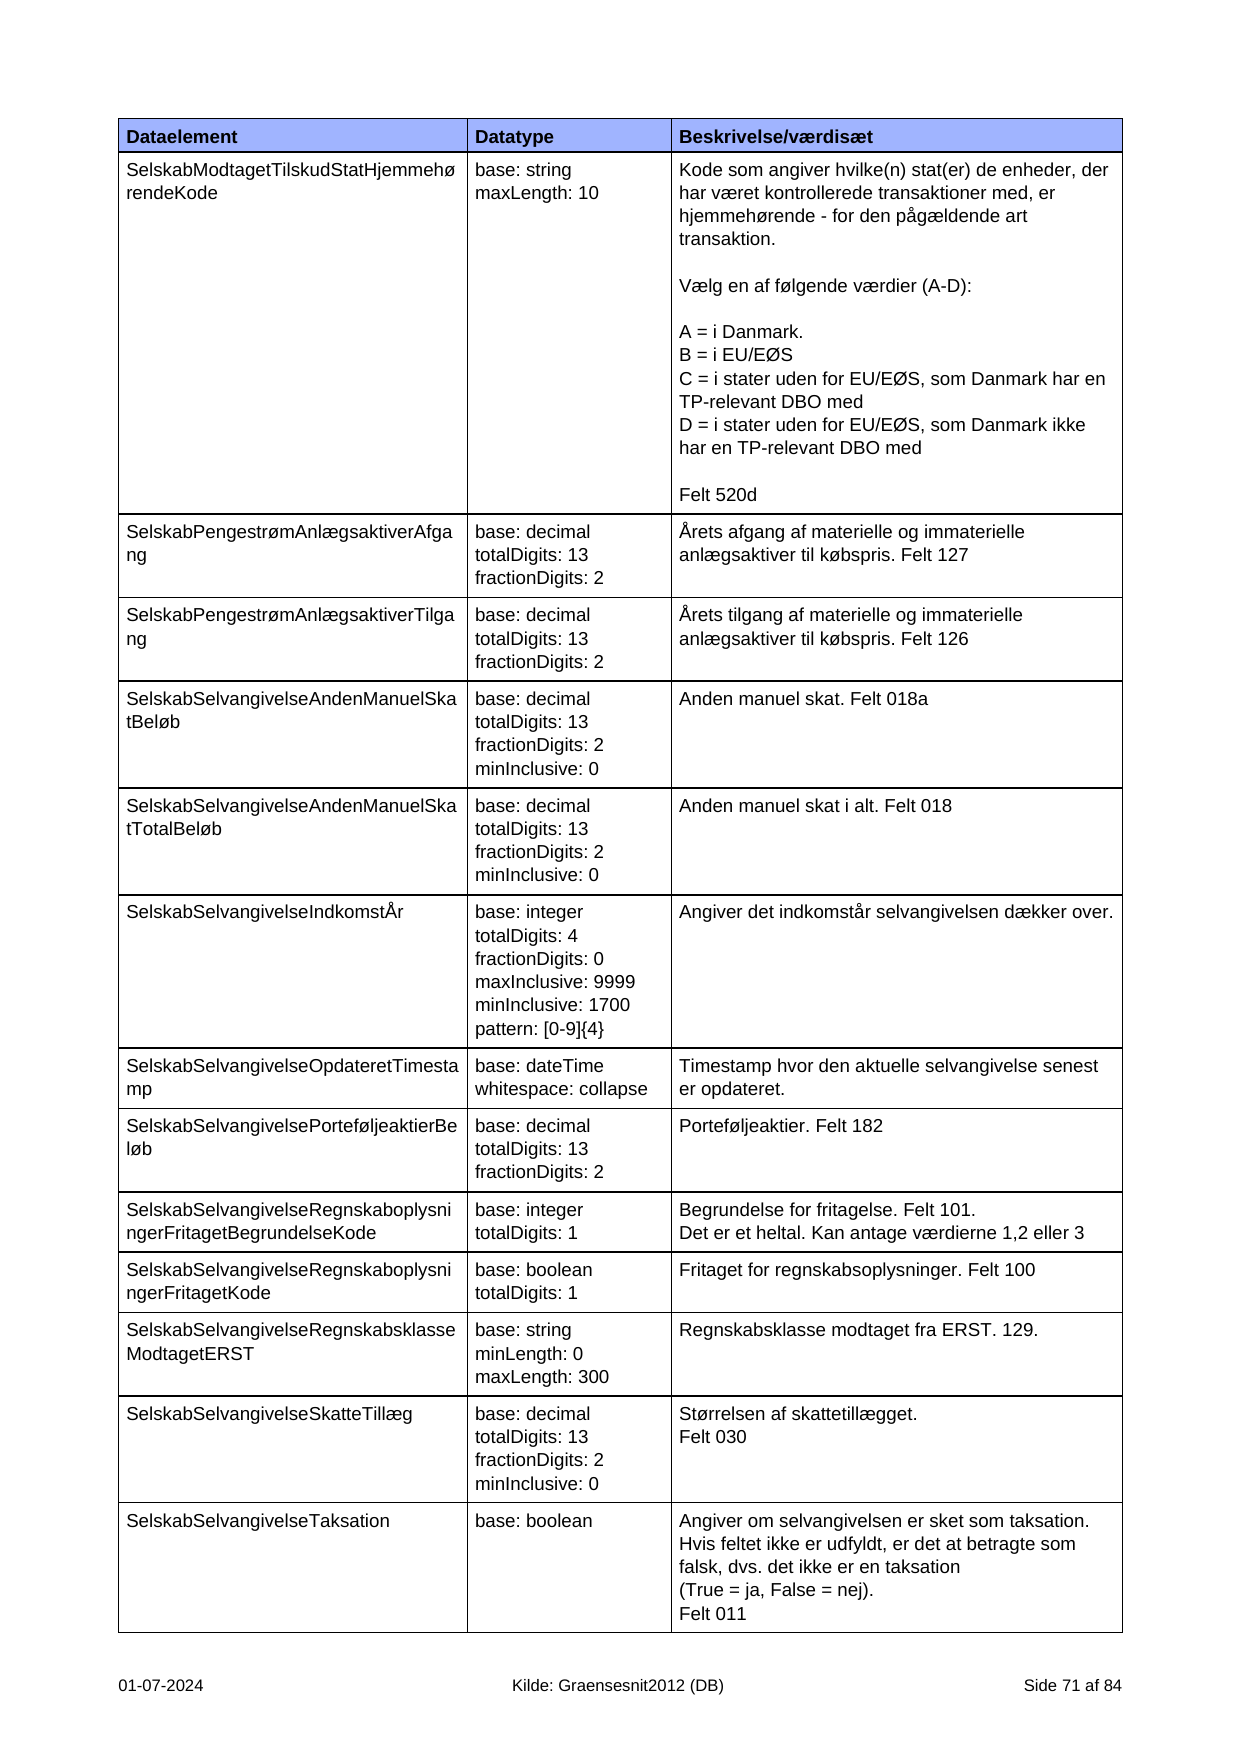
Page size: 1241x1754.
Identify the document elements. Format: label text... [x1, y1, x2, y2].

table_cell SelskabSelvangivelsePorteføljeaktierBeløb [119, 1109, 467, 1191]
table_header Beskrivelse/værdisæt [672, 119, 1122, 151]
table_cell base: dateTime whitespace: collapse [468, 1049, 671, 1107]
table_cell Angiver om selvangivelsen er sket som taksation. Hvis feltet ikke er udfyldt, er det at betragte som falsk, dvs. det ikke er en taksation (True = ja, False = nej). Felt 011 [672, 1503, 1122, 1632]
table_cell base: boolean totalDigits: 1 [468, 1253, 671, 1312]
table_cell Størrelsen af skattetillægget. Felt 030 [672, 1397, 1122, 1502]
table_cell base: decimal totalDigits: 13 fractionDigits: 2 minInclusive: 0 [468, 1397, 671, 1502]
table_cell Anden manuel skat. Felt 018a [672, 682, 1122, 787]
table_cell Porteføljeaktier. Felt 182 [672, 1109, 1122, 1191]
table_cell SelskabSelvangivelseOpdateretTimestamp [119, 1049, 467, 1107]
table_cell SelskabPengestrømAnlægsaktiverAfgang [119, 515, 467, 597]
table_cell SelskabSelvangivelseRegnskaboplysningerFritagetKode [119, 1253, 467, 1312]
table_cell base: string minLength: 0 maxLength: 300 [468, 1313, 671, 1395]
table_cell SelskabSelvangivelseRegnskaboplysningerFritagetBegrundelseKode [119, 1193, 467, 1251]
table_cell SelskabSelvangivelseSkatteTillæg [119, 1397, 467, 1502]
table_cell base: decimal totalDigits: 13 fractionDigits: 2 minInclusive: 0 [468, 789, 671, 894]
table_cell Regnskabsklasse modtaget fra ERST. 129. [672, 1313, 1122, 1395]
table_header Dataelement [119, 119, 467, 151]
table_cell Angiver det indkomstår selvangivelsen dækker over. [672, 896, 1122, 1047]
table_cell base: decimal totalDigits: 13 fractionDigits: 2 [468, 515, 671, 597]
table_cell base: decimal totalDigits: 13 fractionDigits: 2 minInclusive: 0 [468, 682, 671, 787]
table_cell base: decimal totalDigits: 13 fractionDigits: 2 [468, 598, 671, 680]
table_cell Årets afgang af materielle og immaterielle anlægsaktiver til købspris. Felt 127 [672, 515, 1122, 597]
table_cell SelskabSelvangivelseIndkomstÅr [119, 896, 467, 1047]
table_cell Årets tilgang af materielle og immaterielle anlægsaktiver til købspris. Felt 126 [672, 598, 1122, 680]
table_cell base: boolean [468, 1503, 671, 1632]
table_cell base: integer totalDigits: 4 fractionDigits: 0 maxInclusive: 9999 minInclusive: 1700 pattern: [0-9]{4} [468, 896, 671, 1047]
table_cell SelskabPengestrømAnlægsaktiverTilgang [119, 598, 467, 680]
table_cell SelskabModtagetTilskudStatHjemmehørendeKode [119, 153, 467, 513]
table_cell Timestamp hvor den aktuelle selvangivelse senest er opdateret. [672, 1049, 1122, 1107]
table_cell Begrundelse for fritagelse. Felt 101. Det er et heltal. Kan antage værdierne 1,2 eller 3 [672, 1193, 1122, 1251]
table_cell SelskabSelvangivelseAndenManuelSkatBeløb [119, 682, 467, 787]
table_cell Fritaget for regnskabsoplysninger. Felt 100 [672, 1253, 1122, 1312]
table_cell SelskabSelvangivelseAndenManuelSkatTotalBeløb [119, 789, 467, 894]
table_cell SelskabSelvangivelseTaksation [119, 1503, 467, 1632]
table_cell base: decimal totalDigits: 13 fractionDigits: 2 [468, 1109, 671, 1191]
table_cell base: string maxLength: 10 [468, 153, 671, 513]
table_cell Anden manuel skat i alt. Felt 018 [672, 789, 1122, 894]
table_cell SelskabSelvangivelseRegnskabsklasseModtagetERST [119, 1313, 467, 1395]
table_cell Kode som angiver hvilke(n) stat(er) de enheder, der har været kontrollerede transaktioner med, er hjemmehørende - for den pågældende art transaktion. Vælg en af følgende værdier (A-D): A = i Danmark. B = i EU/EØS C = i stater uden for EU/EØS, som Danmark har en TP-relevant DBO med D = i stater uden for EU/EØS, som Danmark ikke har en TP-relevant DBO med Felt 520d [672, 153, 1122, 513]
table_cell base: integer totalDigits: 1 [468, 1193, 671, 1251]
table_header Datatype [468, 119, 671, 151]
